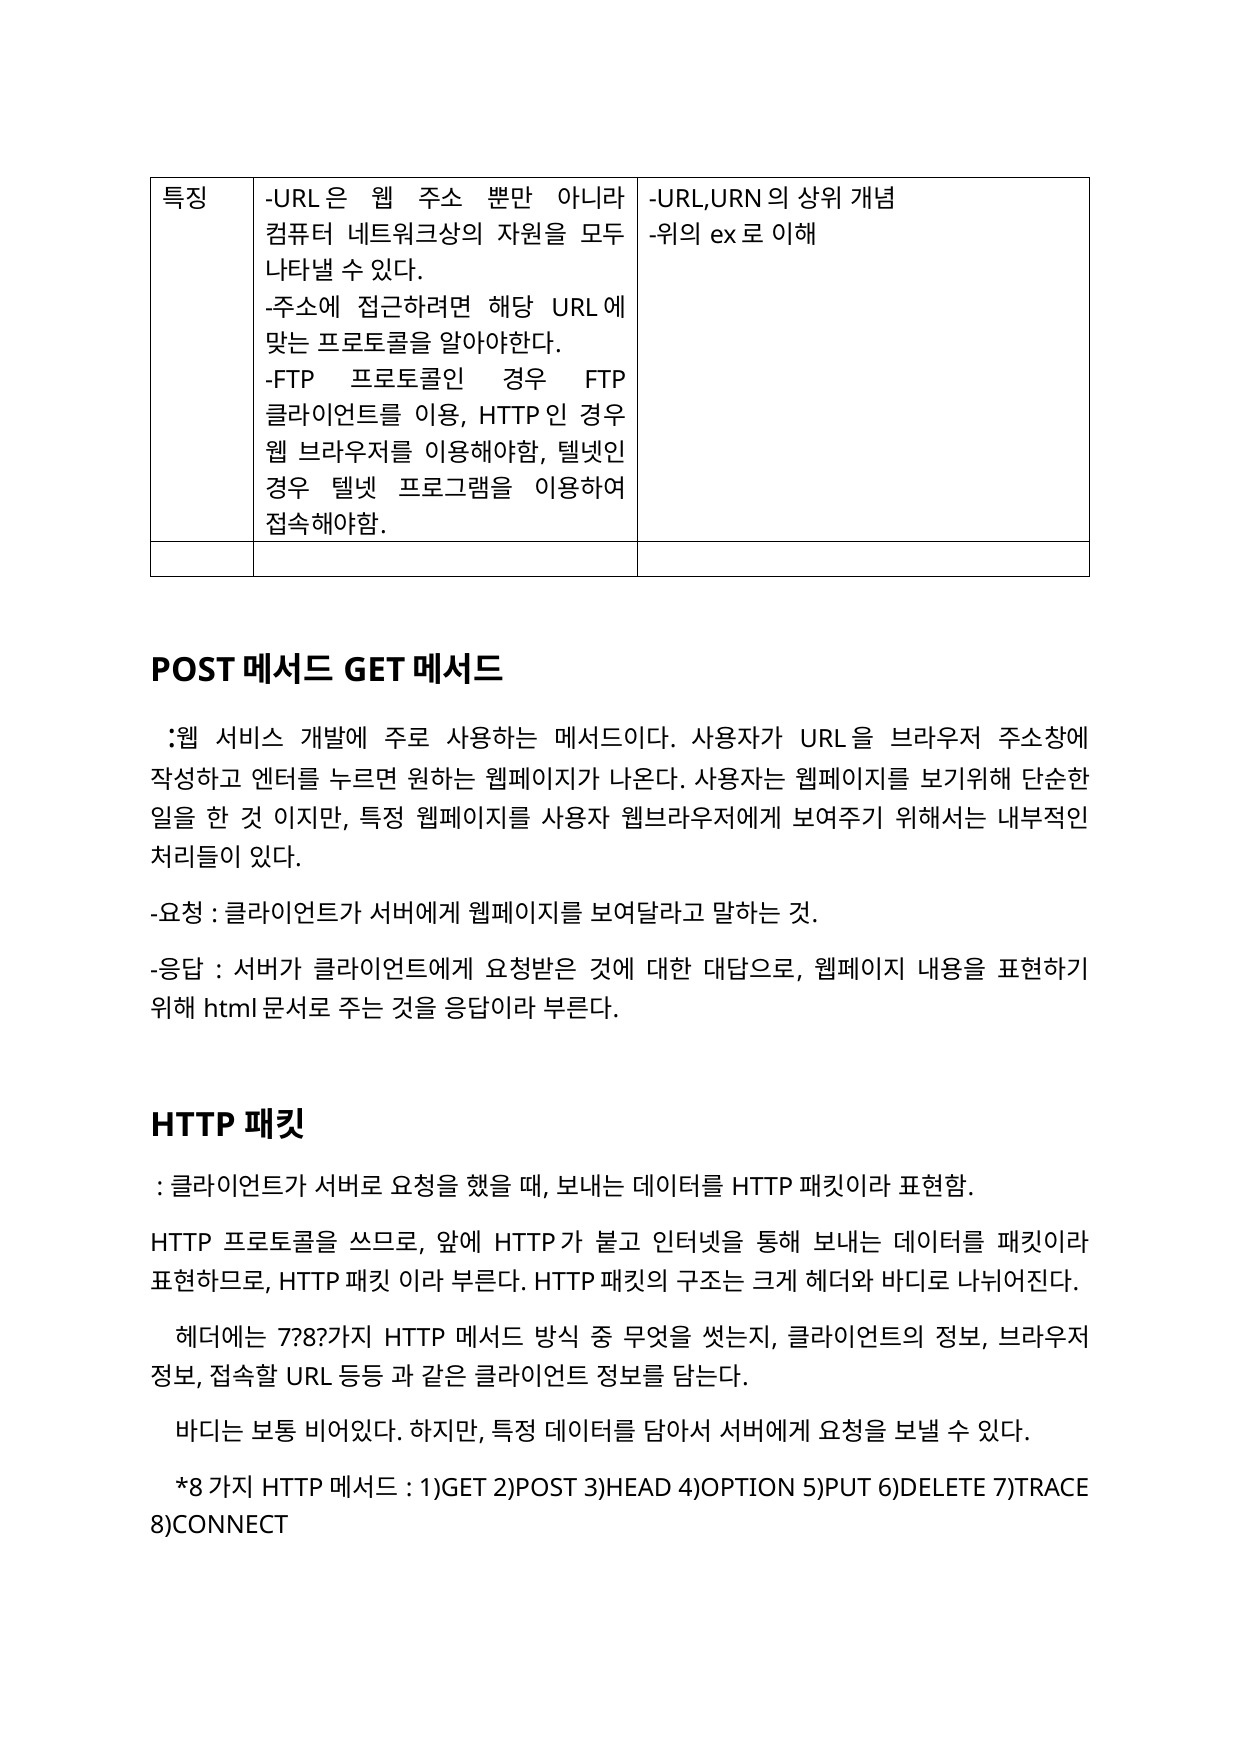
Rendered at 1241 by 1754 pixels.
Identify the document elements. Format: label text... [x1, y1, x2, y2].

text -응답 : 서버가 클라이언트에게 요청받은 것에 대한 대답으로, 웹페이지 내용을 표현하기 위해 html문서로 주는 것을 응답이라 부른다. [150, 949, 1090, 1024]
table_cell [638, 542, 1089, 576]
text :웹 서비스 개발에 주로 사용하는 메서드이다. 사용자가 URL을 브라우저 주소창에 작성하고 엔터를 누르면 원하는 웹페이지가 나온다. 사용자는 웹페이지를 보기위해 단순한 일을 한 것 이지만, 특정 웹페이지를 사용자 웹브라우저에게 보여주기 위해서는 내부적인 처리들이 있다. [150, 711, 1090, 874]
table_cell [151, 542, 253, 576]
text HTTP 패킷 [150, 1097, 1090, 1146]
table_cell [254, 542, 637, 576]
table_cell -URL,URN의 상위 개념 -위의 ex로 이해 [638, 178, 1089, 541]
text 바디는 보통 비어있다. 하지만, 특정 데이터를 담아서 서버에게 요청을 보낼 수 있다. [150, 1412, 1090, 1448]
table_cell 특징 [151, 178, 253, 541]
text *8가지 HTTP 메서드 : 1)GET 2)POST 3)HEAD 4)OPTION 5)PUT 6)DELETE 7)TRACE 8)CONNECT [150, 1467, 1090, 1541]
text HTTP 프로토콜을 쓰므로, 앞에 HTTP가 붙고 인터넷을 통해 보내는 데이터를 패킷이라 표현하므로, HTTP패킷 이라 부른다. HTTP패킷의 구조는 크게 헤더와 바디로 나뉘어진다. [150, 1222, 1090, 1297]
text 헤더에는 7?8?가지 HTTP 메서드 방식 중 무엇을 썻는지, 클라이언트의 정보, 브라우저 정보, 접속할 URL 등등 과 같은 클라이언트 정보를 담는다. [150, 1317, 1090, 1392]
text -요청 : 클라이언트가 서버에게 웹페이지를 보여달라고 말하는 것. [150, 893, 1090, 930]
text POST메서드 GET메서드 [150, 642, 1090, 691]
table_cell -URL은 웹 주소 뿐만 아니라 컴퓨터 네트워크상의 자원을 모두 나타낼 수 있다. -주소에 접근하려면 해당 URL에 맞는 프로토콜을 알아야한다. -FTP 프로토콜인 경우 FTP 클라이언트를 이용, HTTP인 경우 웹 브라우저를 이용해야함, 텔넷인 경우 텔넷 프로그램을 이용하여 접속해야함. [254, 178, 637, 541]
text : 클라이언트가 서버로 요청을 했을 때, 보내는 데이터를 HTTP 패킷이라 표현함. [150, 1166, 1090, 1203]
